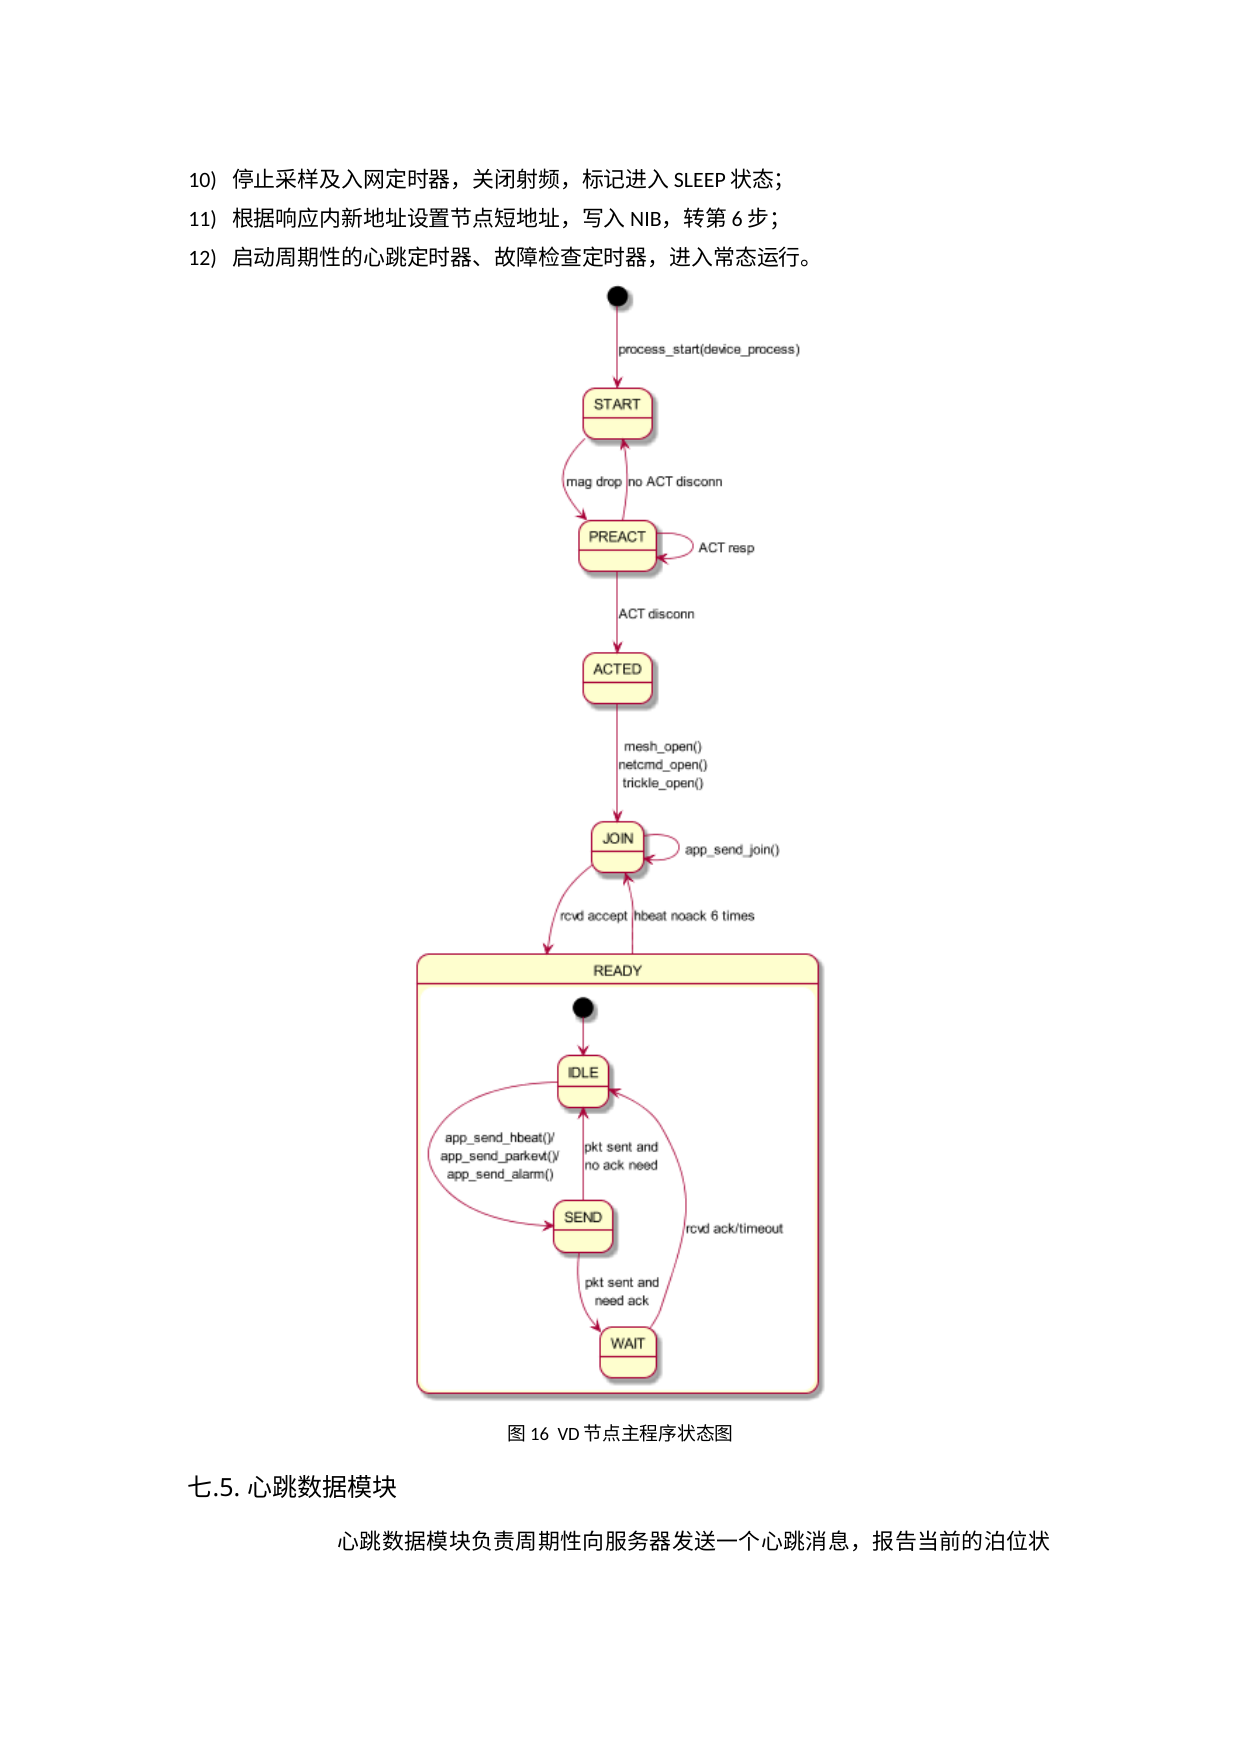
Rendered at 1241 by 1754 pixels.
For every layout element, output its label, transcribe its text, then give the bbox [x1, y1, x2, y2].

list 启动周期性的心跳定时器、故障检查定时器，进入常态运行。 [144, 239, 1053, 272]
picture [411, 278, 829, 1404]
text 图 16 VD节点主程序状态图 [187, 1416, 1053, 1448]
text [187, 1524, 1053, 1556]
list 停止采样及入网定时器，关闭射频，标记进入SLEEP状态； [144, 162, 1053, 194]
list 根据响应内新地址设置节点短地址，写入NIB，转第6步； [144, 201, 1053, 233]
subtitle 心跳数据模块 [187, 1453, 1053, 1518]
